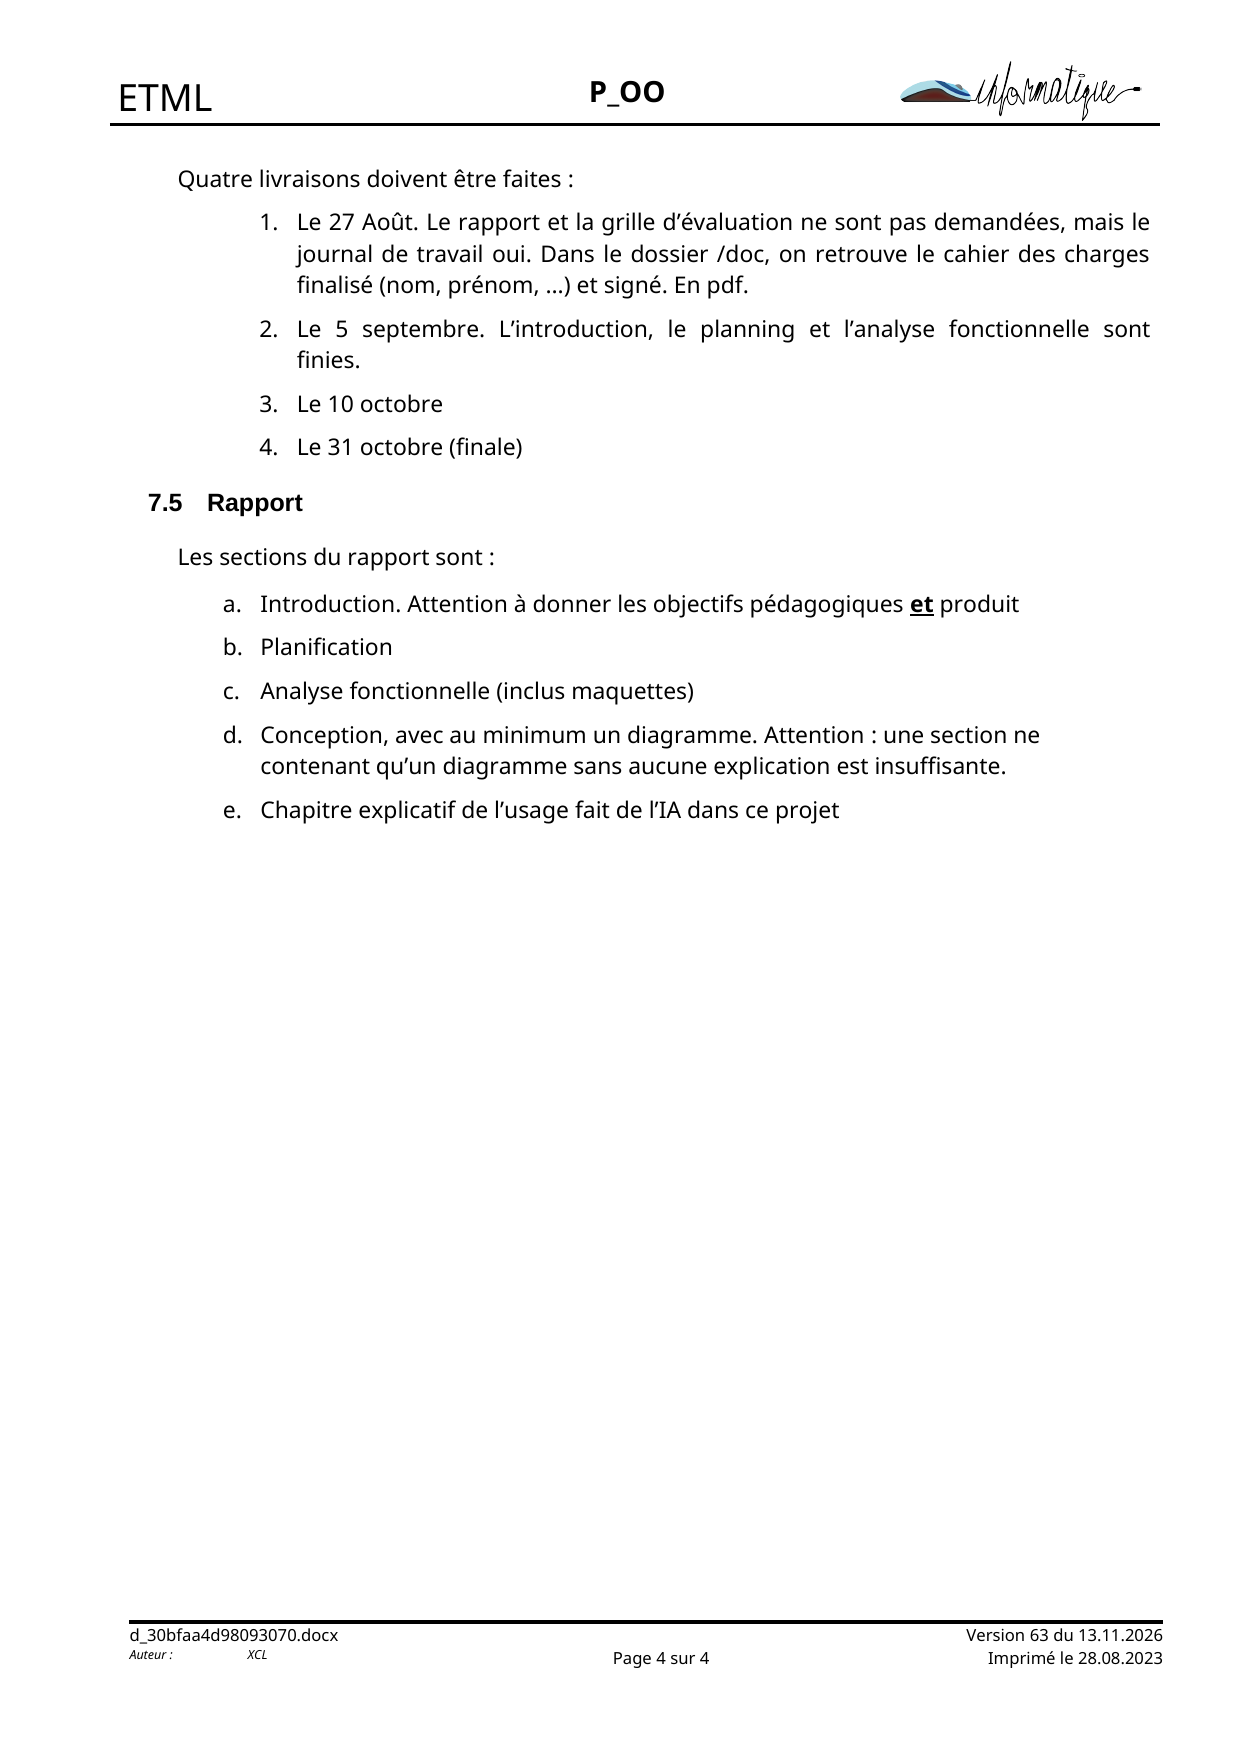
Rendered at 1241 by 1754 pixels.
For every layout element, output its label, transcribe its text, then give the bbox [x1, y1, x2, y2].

picture [900, 61, 1142, 121]
text Quatre livraisons doivent être faites : [177, 162, 1152, 194]
list Le 27 Août. Le rapport et la grille d’évaluation ne sont pas demandées, mais le journal de travail oui. Dans le dossier /doc, on retrouve le cahier des charges finalisé (nom, prénom, …) et signé. En pdf. [259, 206, 1152, 300]
list Chapitre explicatif de l’usage fait de l’IA dans ce projet [223, 794, 1152, 825]
text Les sections du rapport sont : [177, 541, 1152, 572]
list Introduction. Attention à donner les objectifs pédagogiques et produit [223, 587, 1152, 619]
list Conception, avec au minimum un diagramme. Attention : une section ne contenant qu’un diagramme sans aucune explication est insuffisante. [223, 719, 1152, 781]
list Le 10 octobre [259, 387, 1152, 419]
list Le 5 septembre. L’introduction, le planning et l’analyse fonctionnelle sont finies. [259, 312, 1152, 375]
list Le 31 octobre (finale) [259, 431, 1152, 462]
list Analyse fonctionnelle (inclus maquettes) [223, 675, 1152, 706]
subtitle Rapport [148, 487, 1152, 516]
list Planification [223, 631, 1152, 662]
